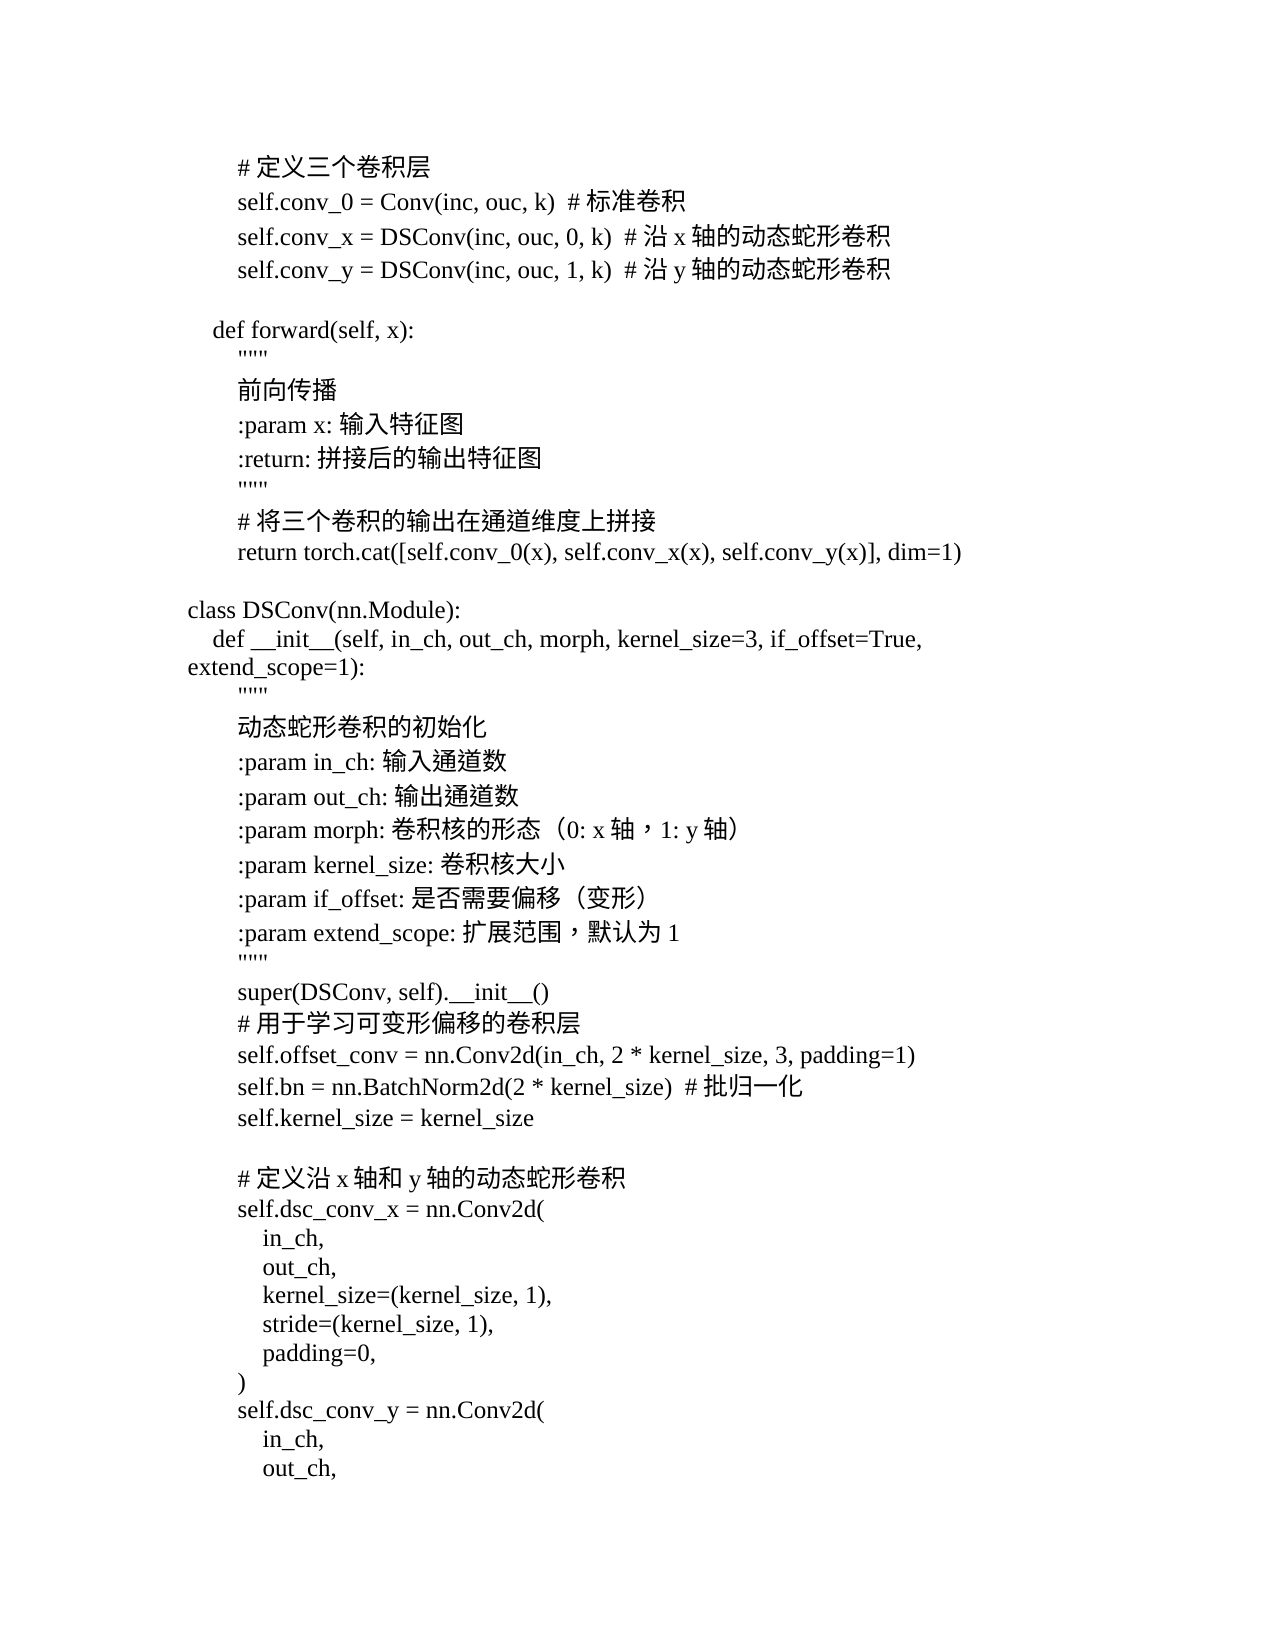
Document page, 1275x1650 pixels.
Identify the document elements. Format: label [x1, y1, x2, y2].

text [187, 150, 1087, 1482]
